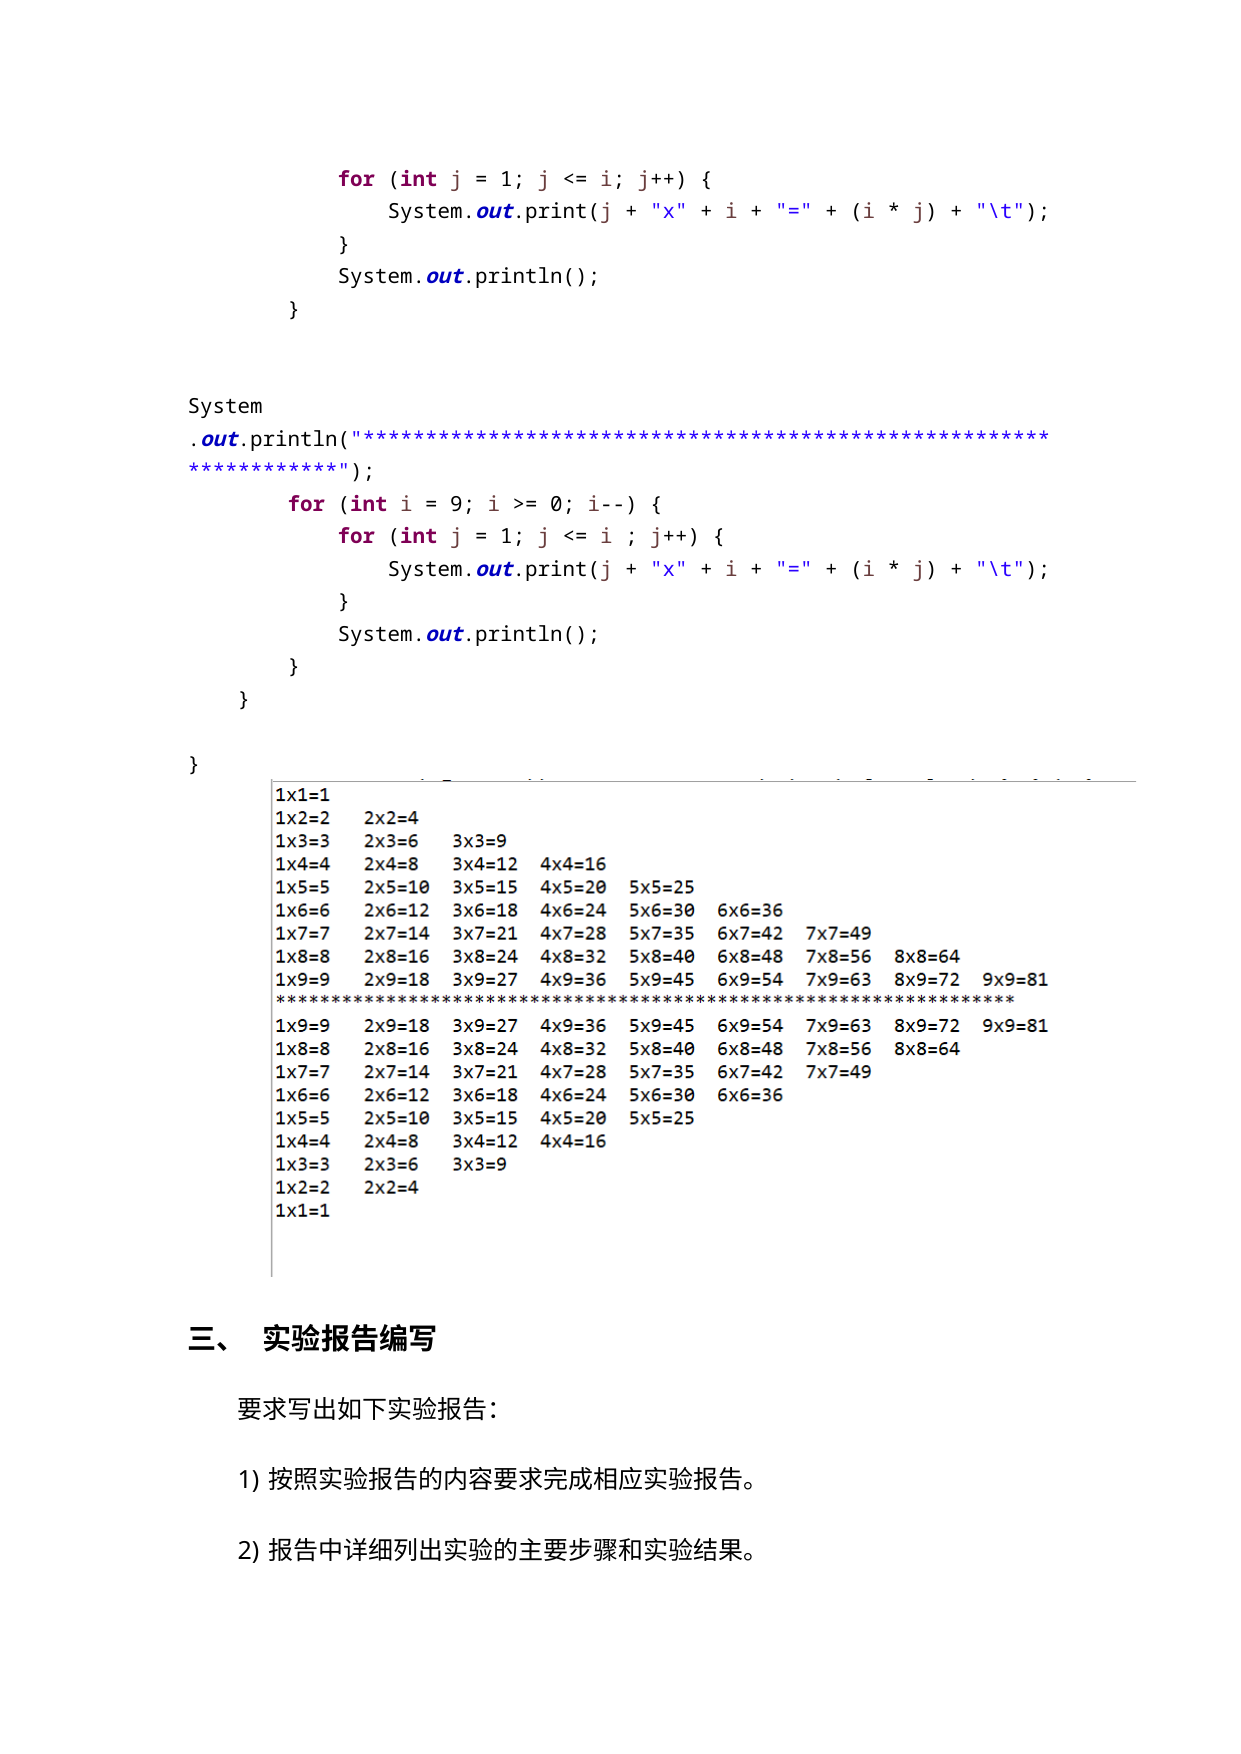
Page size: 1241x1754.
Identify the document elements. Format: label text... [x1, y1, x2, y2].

text for (int j = 1; j <= i; j++) { [187, 162, 1053, 194]
list 按照实验报告的内容要求完成相应实验报告。 [187, 1446, 1053, 1511]
text } [187, 227, 1053, 259]
text } [187, 682, 1053, 714]
list 报告中详细列出实验的主要步骤和实验结果。 [187, 1516, 1053, 1581]
text 要求写出如下实验报告： [187, 1375, 1053, 1440]
text System.out.println(); [187, 617, 1053, 649]
text for (int j = 1; j <= i ; j++) { [187, 519, 1053, 552]
text System.out.print(j + "x" + i + "=" + (i * j) + "\t"); [187, 194, 1053, 227]
text } [187, 584, 1053, 617]
list 实验报告编写 [187, 1304, 1053, 1369]
text System.out.println("*******************************************************************"); [187, 324, 1053, 487]
text System.out.print(j + "x" + i + "=" + (i * j) + "\t"); [187, 552, 1053, 584]
picture [270, 779, 1137, 1277]
text } [187, 292, 1053, 324]
text } [187, 747, 1053, 779]
text for (int i = 9; i >= 0; i--) { [187, 487, 1053, 519]
text } [187, 649, 1053, 682]
text System.out.println(); [187, 259, 1053, 292]
